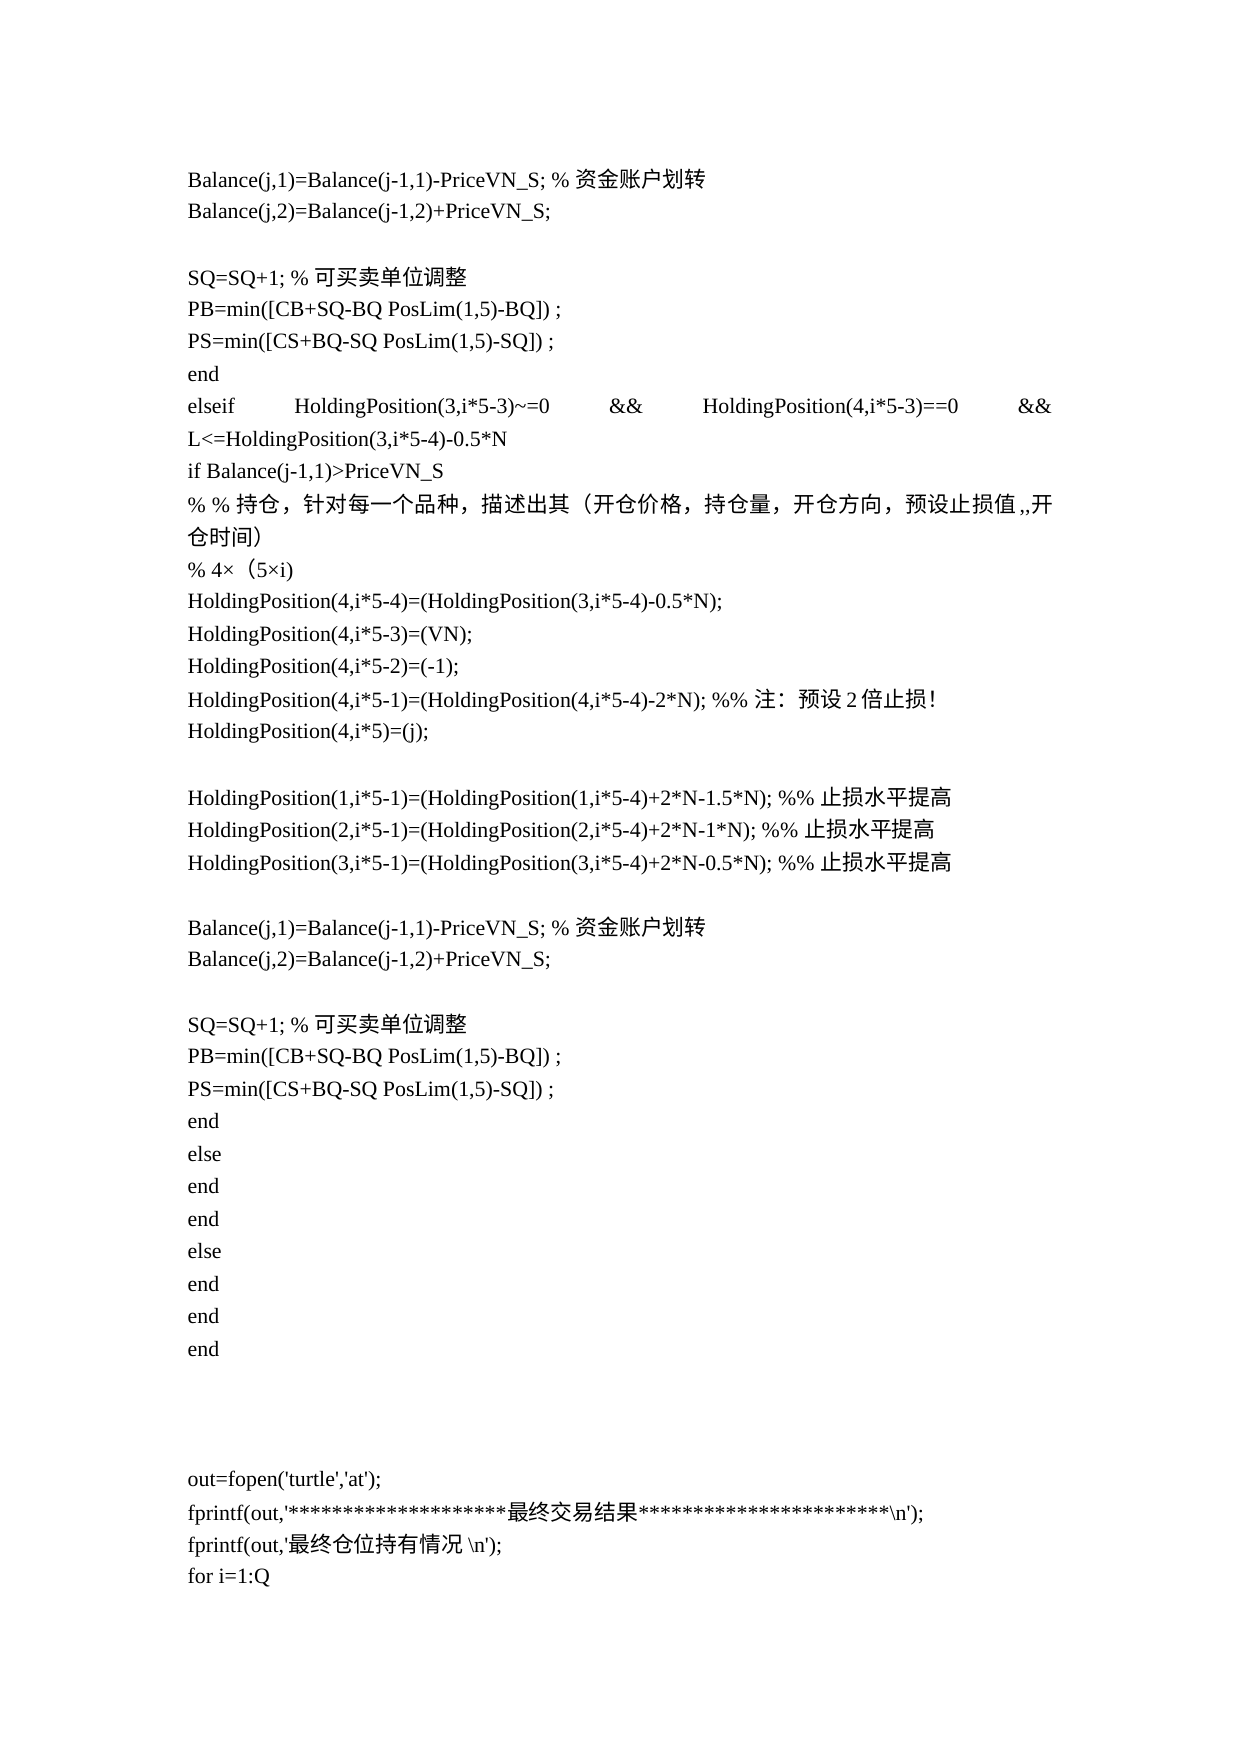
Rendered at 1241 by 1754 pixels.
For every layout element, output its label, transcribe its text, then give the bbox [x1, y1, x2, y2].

text else [187, 1234, 1053, 1267]
text end [187, 1299, 1053, 1332]
text PS=min([CS+BQ-SQ PosLim(1,5)-SQ]) ; [187, 324, 1053, 357]
text HoldingPosition(4,i*5-3)=(VN); [187, 617, 1053, 649]
text % % 持仓，针对每一个品种，描述出其（开仓价格，持仓量，开仓方向，预设止损值,,开仓时间） [187, 487, 1053, 552]
text SQ=SQ+1; % 可买卖单位调整 [187, 1007, 1053, 1039]
text HoldingPosition(3,i*5-1)=(HoldingPosition(3,i*5-4)+2*N-0.5*N); %% 止损水平提高 [187, 844, 1053, 877]
text % 4×（5×i) [187, 552, 1053, 584]
text HoldingPosition(1,i*5-1)=(HoldingPosition(1,i*5-4)+2*N-1.5*N); %% 止损水平提高 [187, 779, 1053, 812]
text HoldingPosition(4,i*5-2)=(-1); [187, 649, 1053, 682]
text HoldingPosition(4,i*5)=(j); [187, 714, 1053, 747]
text elseif HoldingPosition(3,i*5-3)~=0 && HoldingPosition(4,i*5-3)==0 && L<=HoldingPosition(3,i*5-4)-0.5*N [187, 389, 1053, 454]
text fprintf(out,'********************最终交易结果***********************\n'); [187, 1494, 1053, 1527]
text end [187, 1169, 1053, 1202]
text end [187, 1332, 1053, 1364]
text Balance(j,2)=Balance(j-1,2)+PriceVN_S; [187, 942, 1053, 974]
text else [187, 1137, 1053, 1169]
text for i=1:Q [187, 1559, 1053, 1592]
text Balance(j,2)=Balance(j-1,2)+PriceVN_S; [187, 194, 1053, 227]
text PB=min([CB+SQ-BQ PosLim(1,5)-BQ]) ; [187, 292, 1053, 324]
text HoldingPosition(4,i*5-1)=(HoldingPosition(4,i*5-4)-2*N); %% 注：预设2倍止损！ [187, 682, 1053, 714]
text end [187, 1104, 1053, 1137]
text Balance(j,1)=Balance(j-1,1)-PriceVN_S; % 资金账户划转 [187, 162, 1053, 194]
text PB=min([CB+SQ-BQ PosLim(1,5)-BQ]) ; [187, 1039, 1053, 1072]
text if Balance(j-1,1)>PriceVN_S [187, 454, 1053, 487]
text Balance(j,1)=Balance(j-1,1)-PriceVN_S; % 资金账户划转 [187, 909, 1053, 942]
text HoldingPosition(4,i*5-4)=(HoldingPosition(3,i*5-4)-0.5*N); [187, 584, 1053, 617]
text end [187, 357, 1053, 389]
text end [187, 1267, 1053, 1299]
text fprintf(out,'最终仓位持有情况 \n'); [187, 1527, 1053, 1559]
text SQ=SQ+1; % 可买卖单位调整 [187, 259, 1053, 292]
text HoldingPosition(2,i*5-1)=(HoldingPosition(2,i*5-4)+2*N-1*N); %% 止损水平提高 [187, 812, 1053, 844]
text PS=min([CS+BQ-SQ PosLim(1,5)-SQ]) ; [187, 1072, 1053, 1104]
text end [187, 1202, 1053, 1234]
text out=fopen('turtle','at'); [187, 1462, 1053, 1494]
